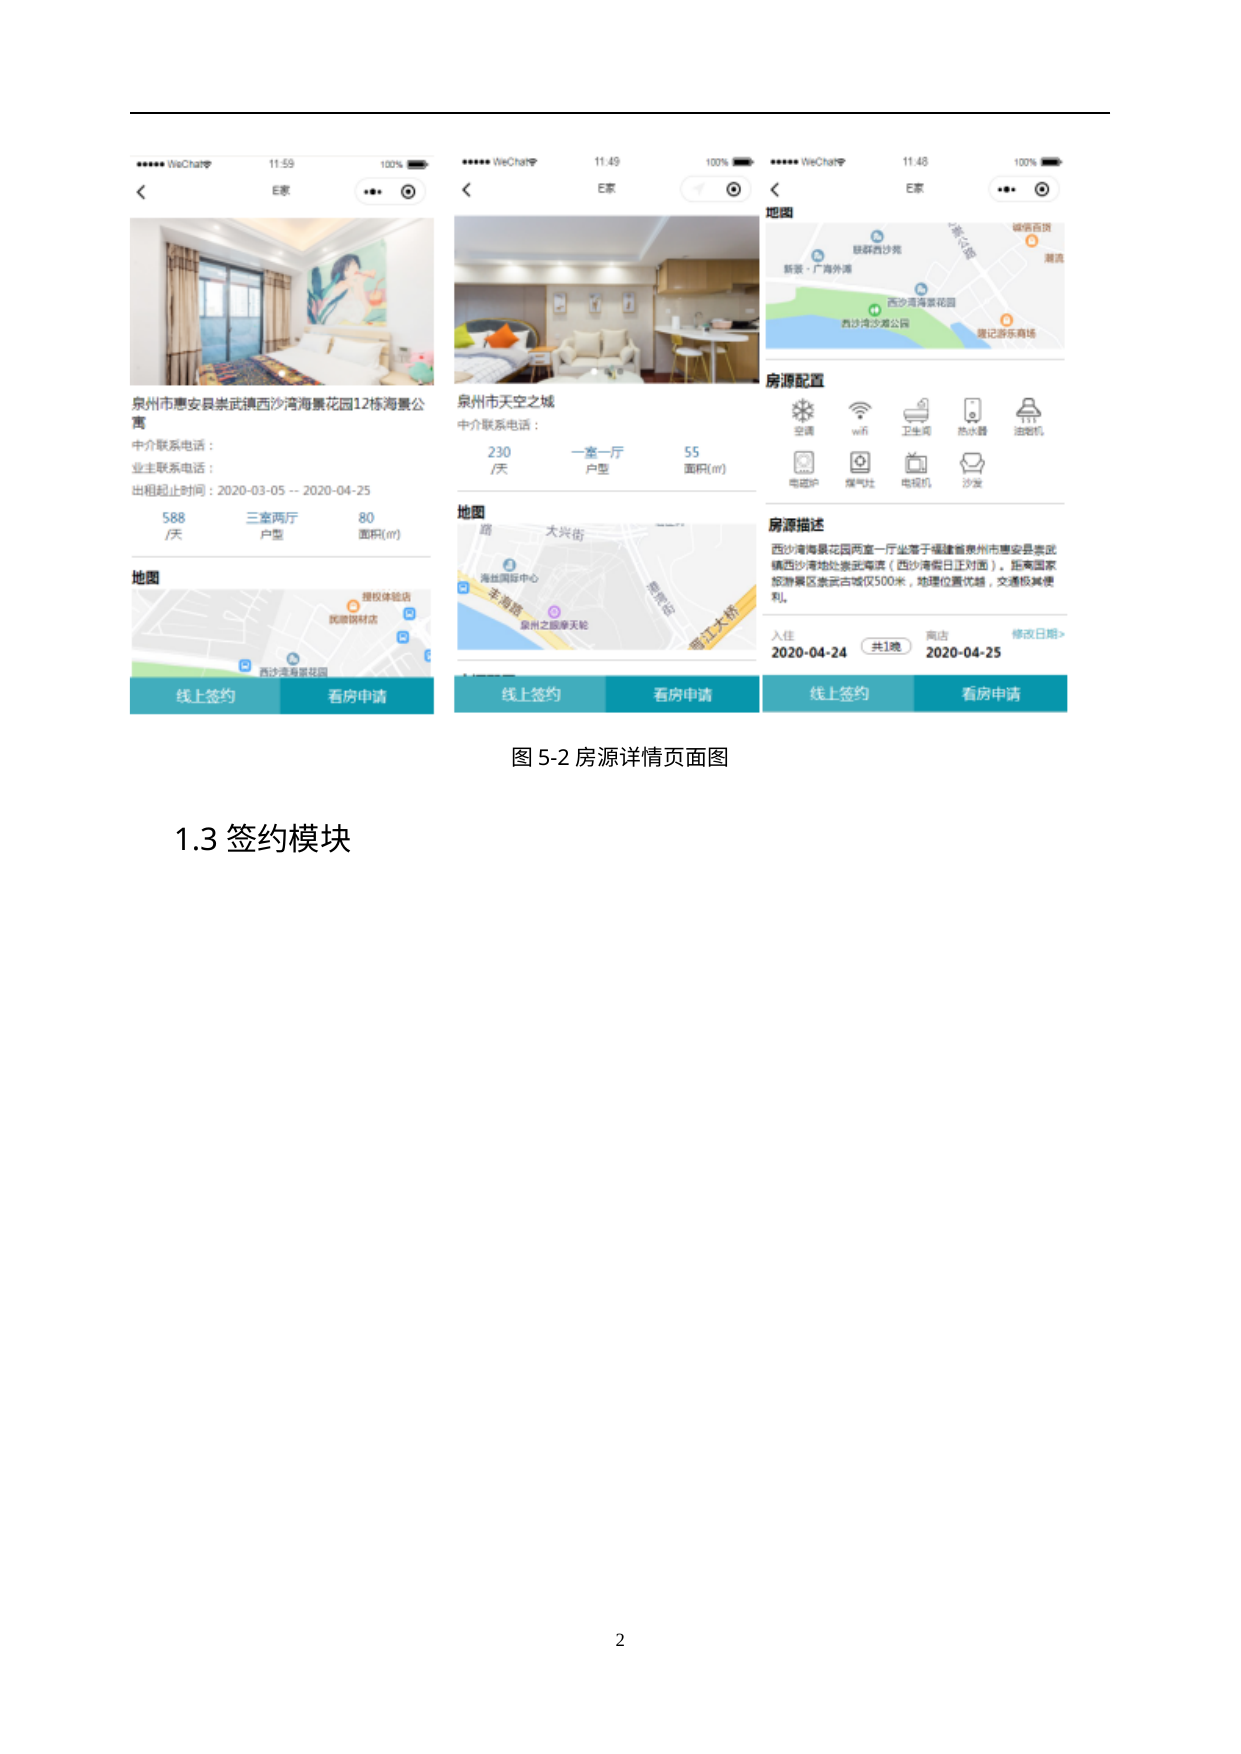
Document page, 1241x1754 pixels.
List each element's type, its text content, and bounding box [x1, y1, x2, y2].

text 图5-2 房源详情页面图 [130, 739, 1110, 772]
picture [129, 154, 1068, 716]
subtitle 1.3 签约模块 [174, 804, 1110, 869]
